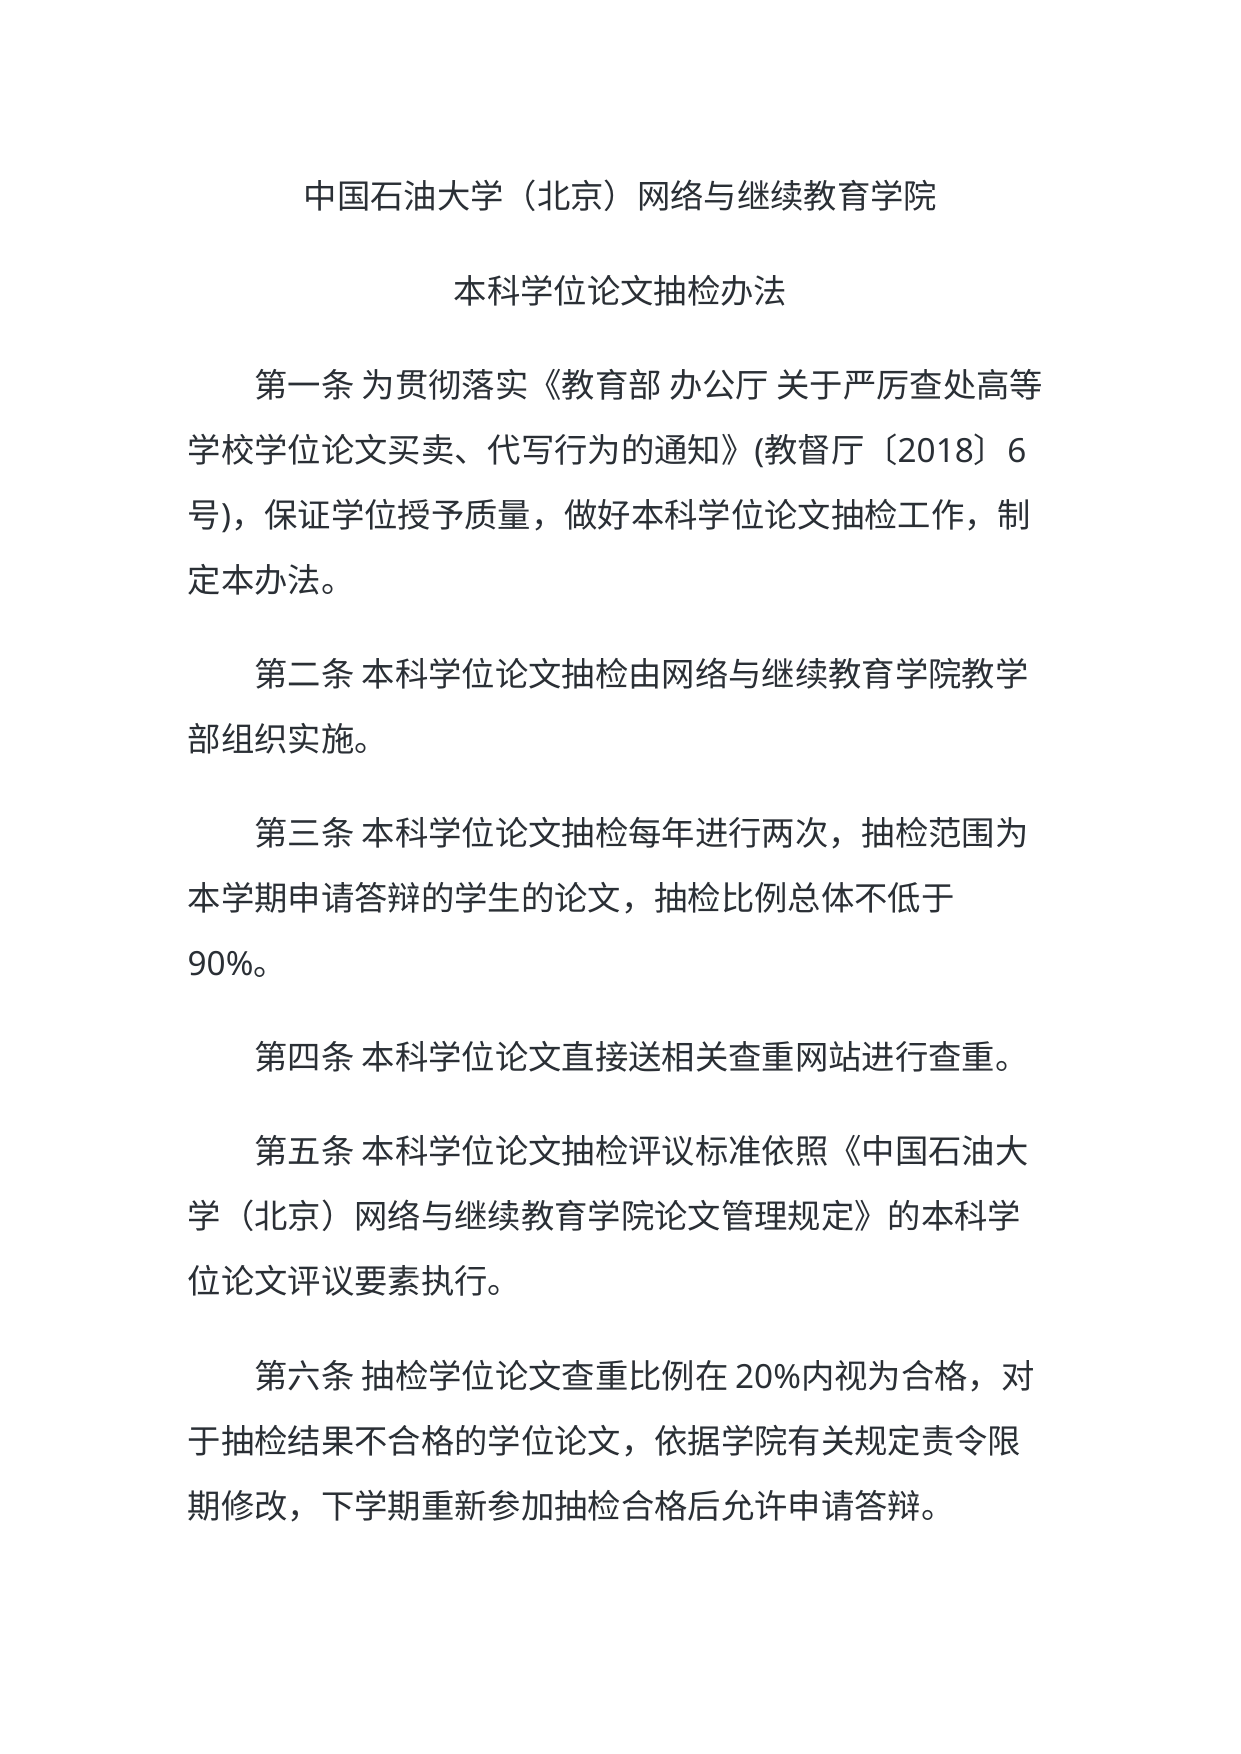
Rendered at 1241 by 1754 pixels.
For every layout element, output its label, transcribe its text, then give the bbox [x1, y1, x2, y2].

text 第五条 本科学位论文抽检评议标准依照《中国石油大学（北京）网络与继续教育学院论文管理规定》的本科学位论文评议要素执行。 [187, 1117, 1053, 1312]
text 第四条 本科学位论文直接送相关查重网站进行查重。 [187, 1023, 1053, 1088]
text 中国石油大学（北京）网络与继续教育学院 [187, 162, 1053, 227]
text 第三条 本科学位论文抽检每年进行两次，抽检范围为本学期申请答辩的学生的论文，抽检比例总体不低于90%。 [187, 799, 1053, 994]
text 本科学位论文抽检办法 [187, 256, 1053, 321]
text 第六条 抽检学位论文查重比例在20%内视为合格，对于抽检结果不合格的学位论文，依据学院有关规定责令限期修改，下学期重新参加抽检合格后允许申请答辩。 [187, 1341, 1053, 1536]
text 第二条 本科学位论文抽检由网络与继续教育学院教学部组织实施。 [187, 639, 1053, 769]
text 第一条 为贯彻落实《教育部 办公厅 关于严厉查处高等学校学位论文买卖、代写行为的通知》(教督厅〔2018〕6号)，保证学位授予质量，做好本科学位论文抽检工作，制定本办法。 [187, 350, 1053, 610]
